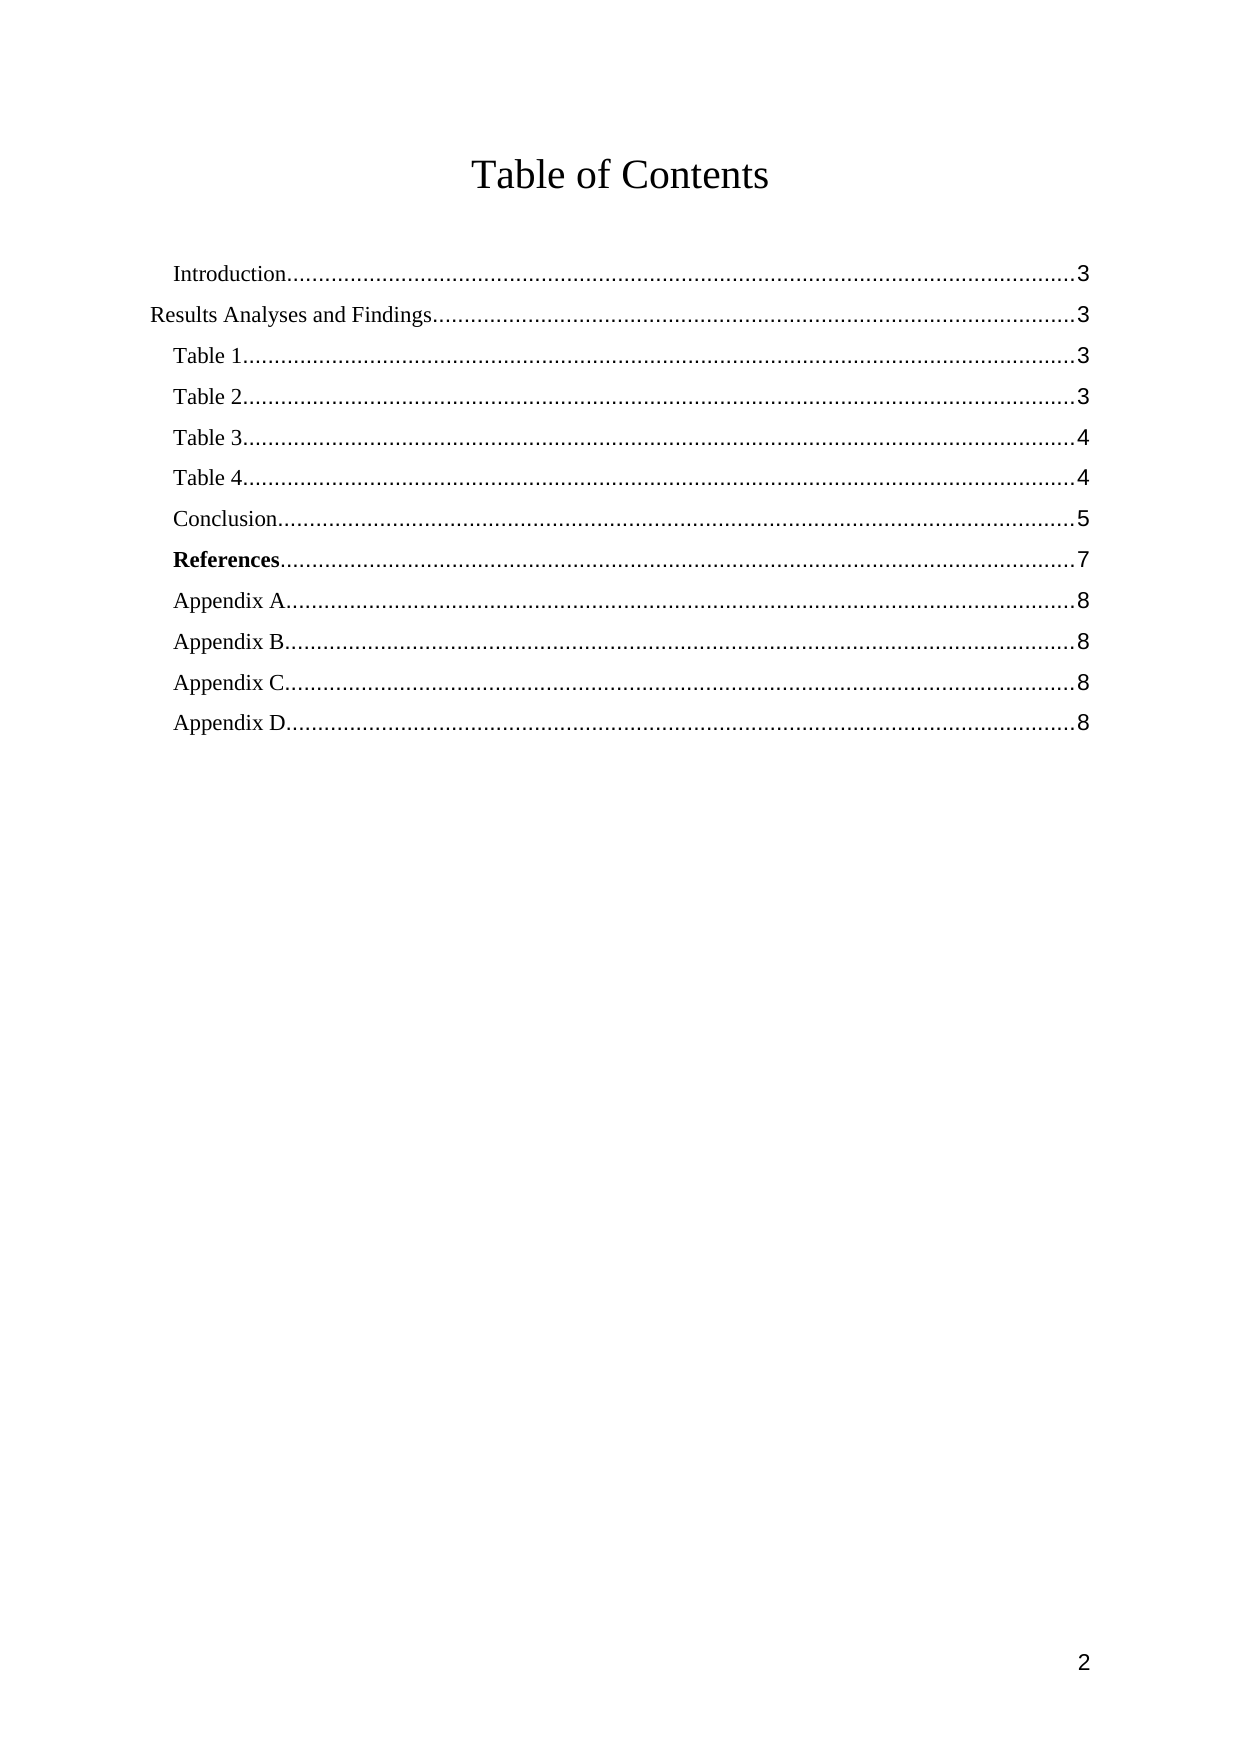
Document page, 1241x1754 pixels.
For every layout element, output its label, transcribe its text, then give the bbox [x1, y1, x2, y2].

text Table of Contents [150, 150, 1090, 198]
